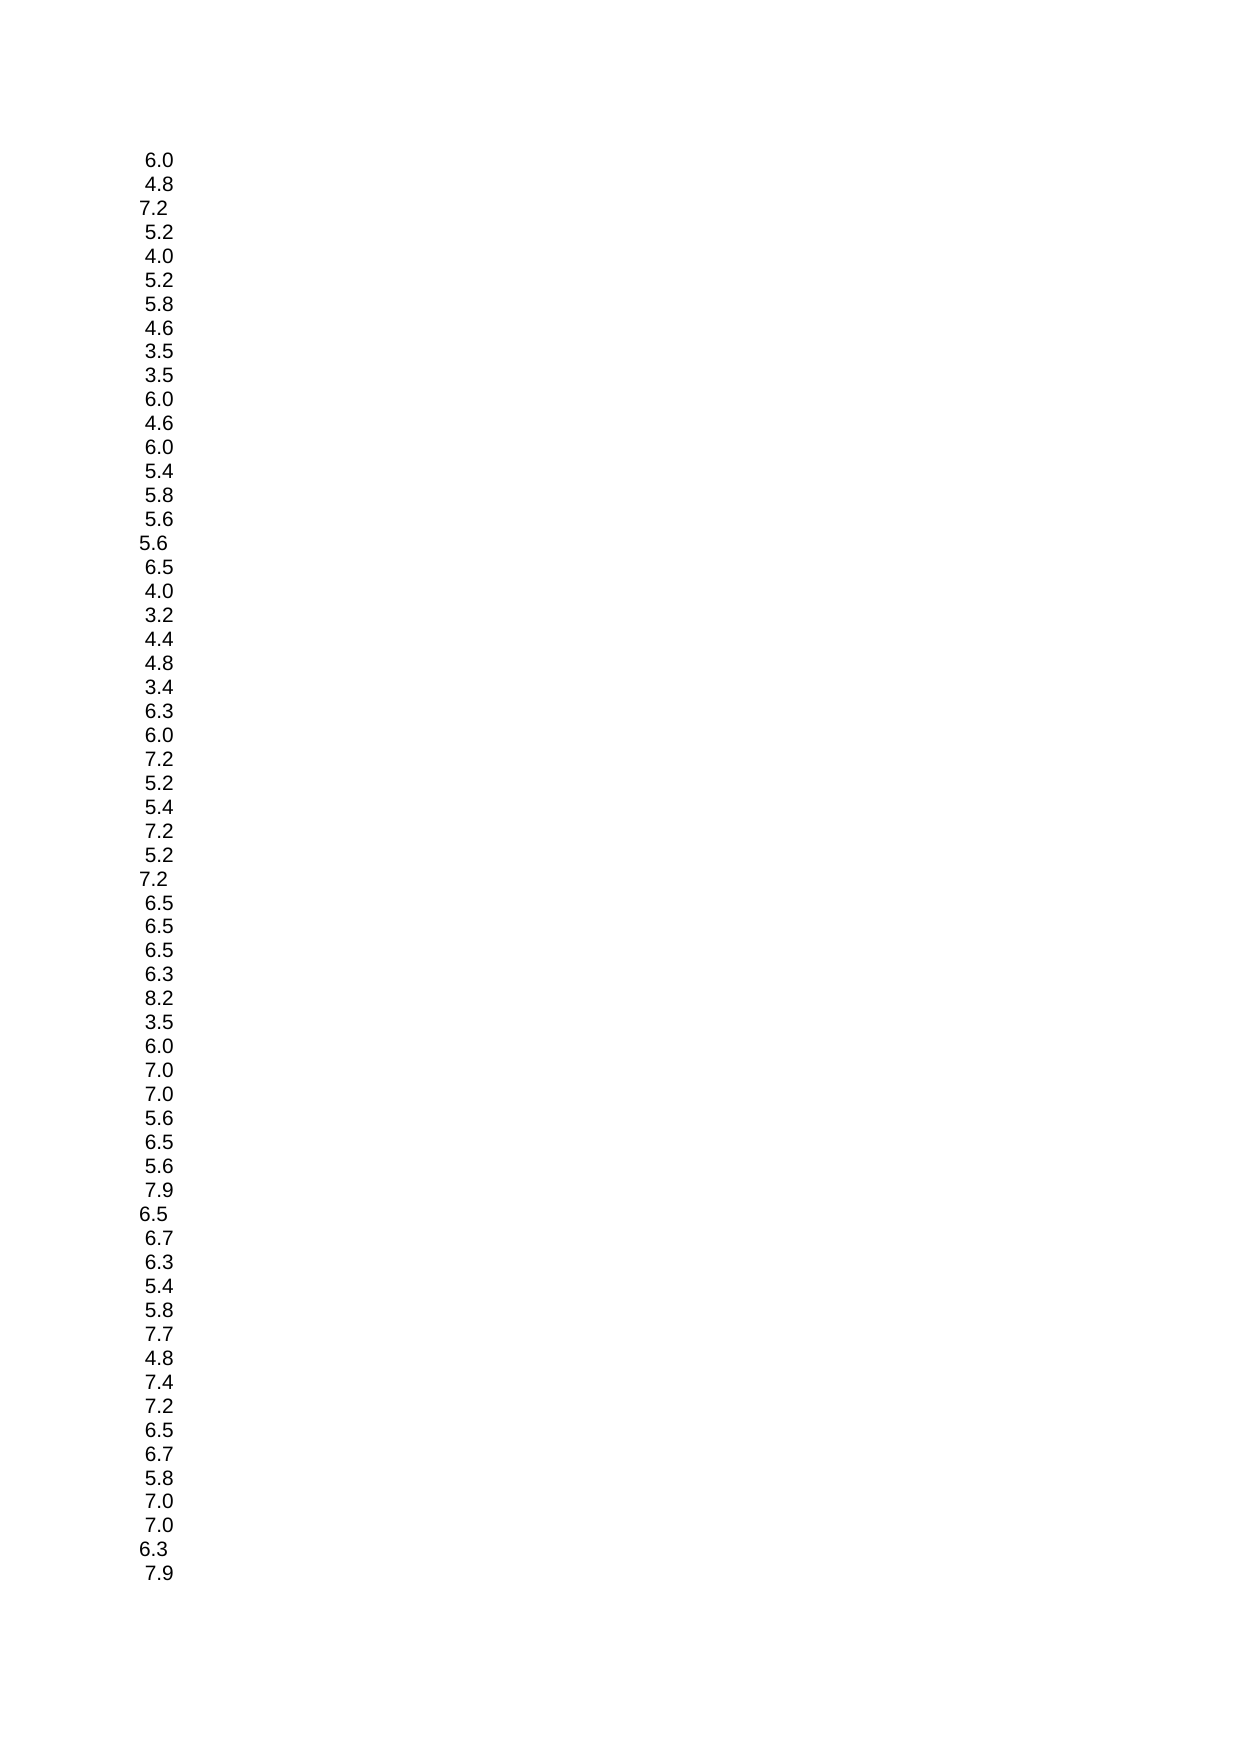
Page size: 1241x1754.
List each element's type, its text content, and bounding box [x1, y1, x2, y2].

text 7.2 6.5 6.5 6.5 6.3 8.2 3.5 6.0 7.0 7.0 5.6 6.5 5.6 7.9 [139, 866, 1101, 1202]
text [139, 1537, 1101, 1585]
text 6.5 6.7 6.3 5.4 5.8 7.7 4.8 7.4 7.2 6.5 6.7 5.8 7.0 7.0 [139, 1202, 1101, 1537]
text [139, 148, 1101, 196]
text 5.6 6.5 4.0 3.2 4.4 4.8 3.4 6.3 6.0 7.2 5.2 5.4 7.2 5.2 [139, 531, 1101, 866]
text 7.2 5.2 4.0 5.2 5.8 4.6 3.5 3.5 6.0 4.6 6.0 5.4 5.8 5.6 [139, 196, 1101, 531]
